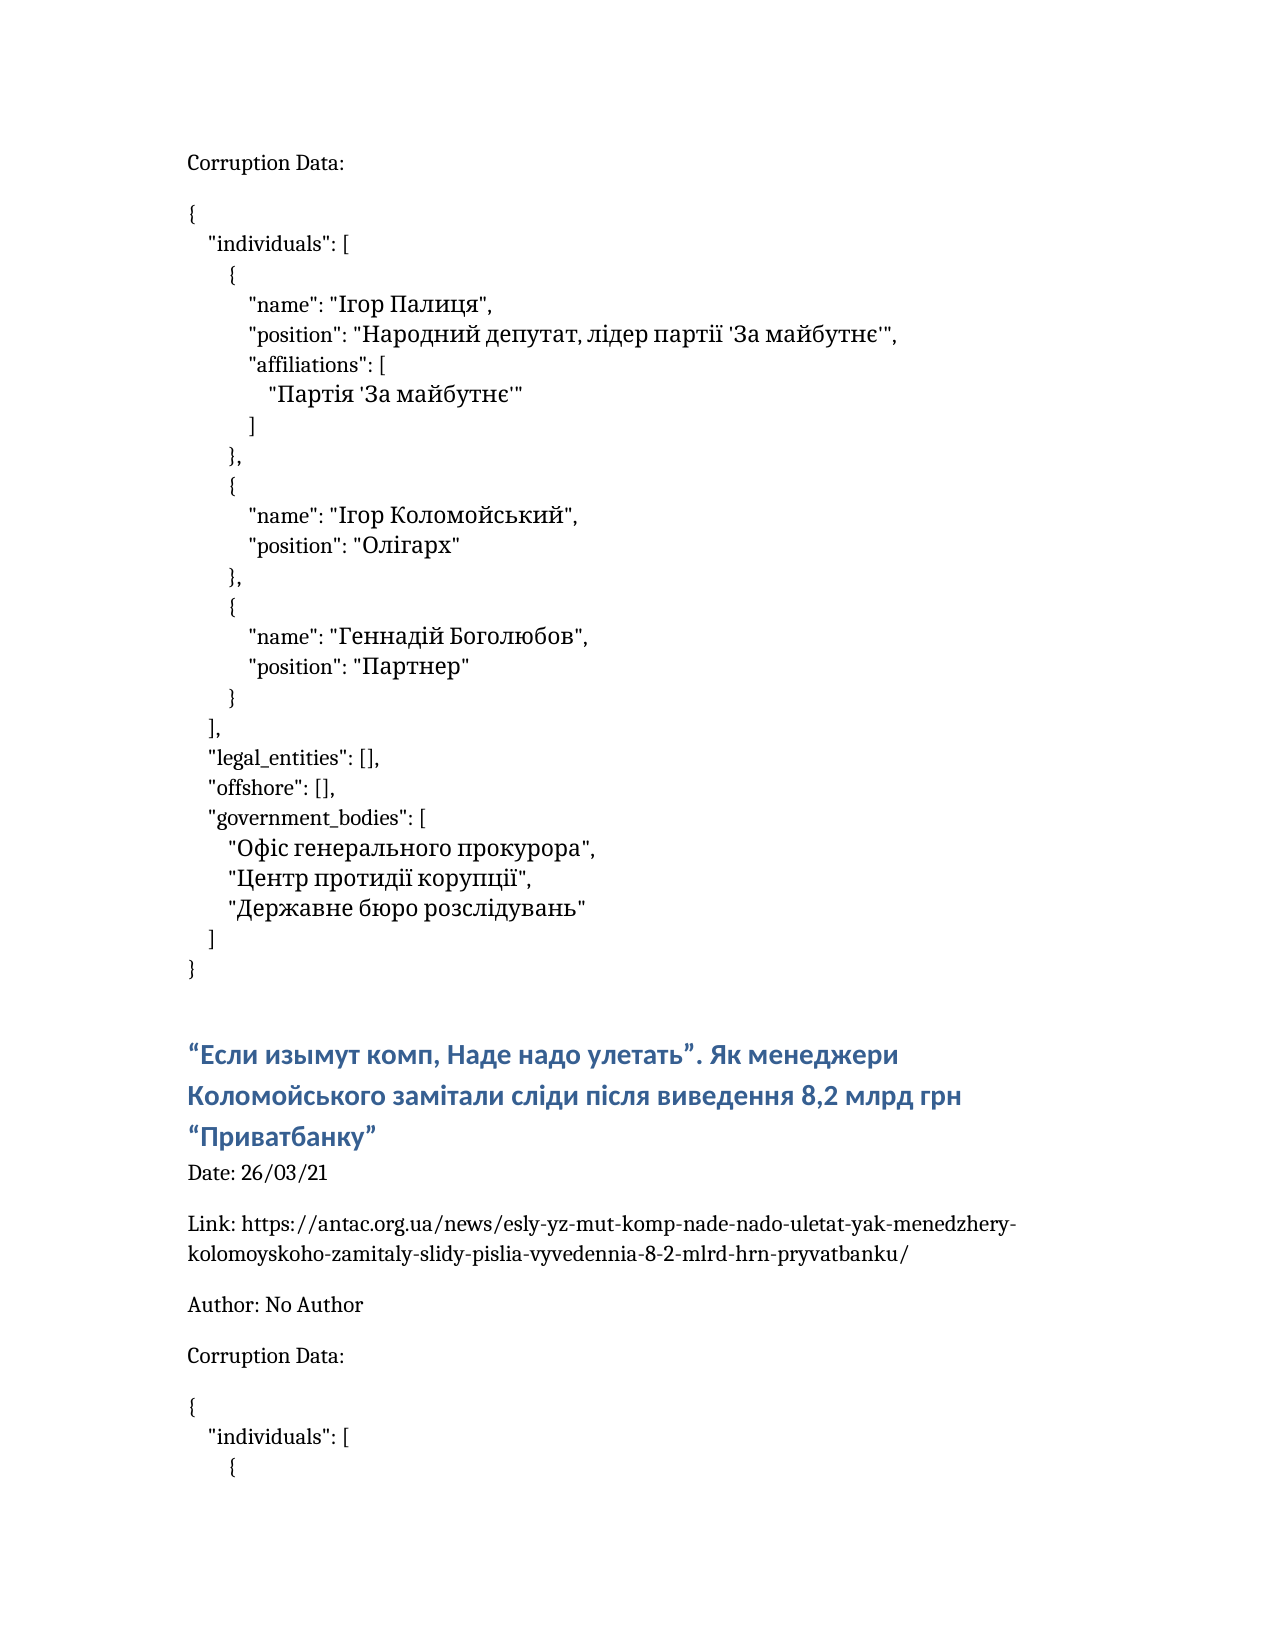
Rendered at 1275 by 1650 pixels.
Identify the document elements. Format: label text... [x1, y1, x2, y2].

text Author: No Author [187, 1292, 1087, 1318]
text Link: https://antac.org.ua/news/esly-yz-mut-komp-nade-nado-uletat-yak-menedzhery-kolomoyskoho-zamitaly-slidy-pislia-vyvedennia-8-2-mlrd-hrn-pryvatbanku/ [187, 1210, 1087, 1267]
text Date: 26/03/21 [187, 1159, 1087, 1186]
text Corruption Data: [187, 150, 1087, 176]
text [187, 1394, 1087, 1480]
text { "individuals": [ { "name": "Ігор Палиця", "position": "Народний депутат, лідер партії 'За майбутнє'", "affiliations": [ "Партія 'За майбутнє'" ] }, { "name": "Ігор Коломойський", "position": "Олігарх" }, { "name": "Геннадій Боголюбов", "position": "Партнер" } ], "legal_entities": [], "offshore": [], "government_bodies": [ "Офіс генерального прокурора", "Центр протидії корупції", "Державне бюро розслідувань" ] } [187, 201, 1087, 983]
text Corruption Data: [187, 1343, 1087, 1369]
subtitle “Если изымут комп, Наде надо улетать”. Як менеджери Коломойського замітали сліди після виведення 8,2 млрд грн “Приватбанку” [187, 1036, 1087, 1154]
